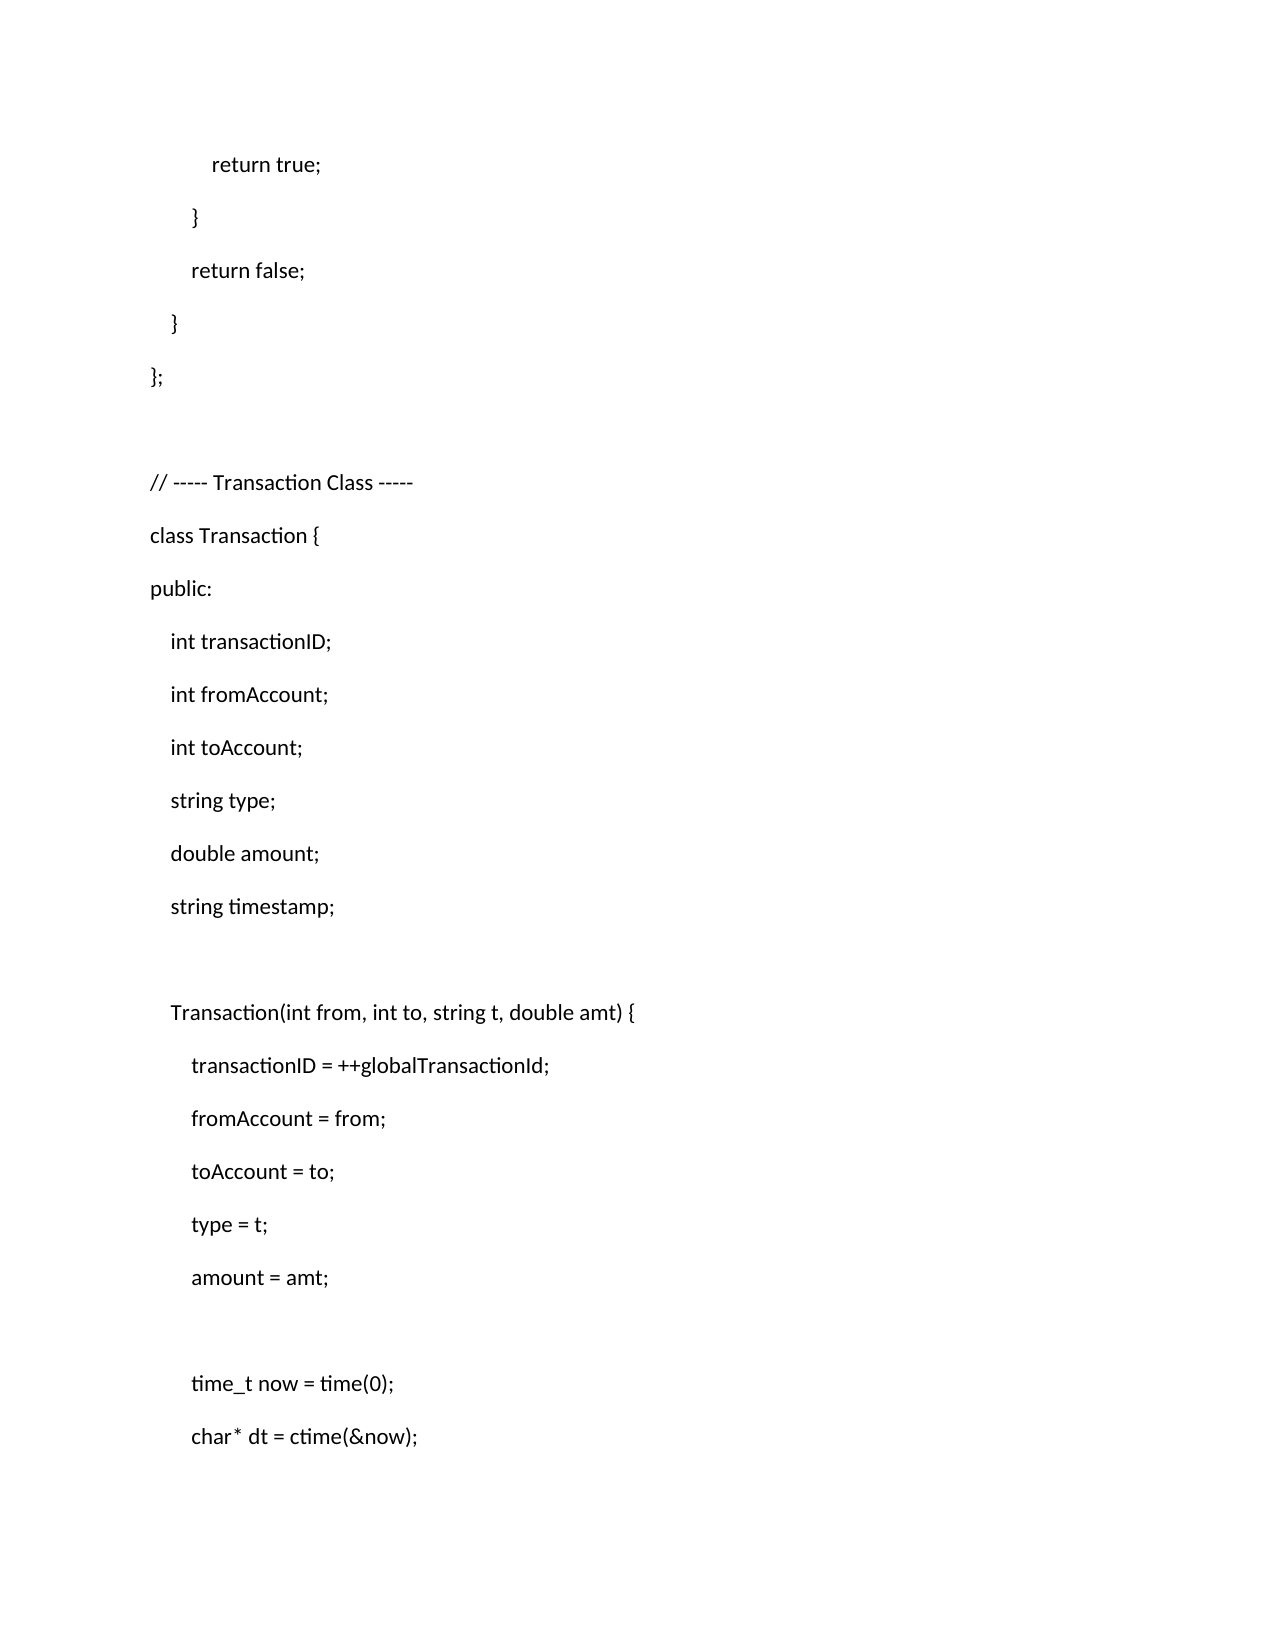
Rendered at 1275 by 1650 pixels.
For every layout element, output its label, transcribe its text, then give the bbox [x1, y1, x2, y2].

text int transactionID; [150, 627, 1125, 655]
text amount = amt; [150, 1263, 1125, 1291]
text return false; [150, 256, 1125, 284]
text } [150, 203, 1125, 231]
text string timestamp; [150, 892, 1125, 920]
text transactionID = ++globalTransactionId; [150, 1051, 1125, 1079]
text double amount; [150, 839, 1125, 867]
text public: [150, 574, 1125, 602]
text }; [150, 362, 1125, 390]
text time_t now = time(0); [150, 1369, 1125, 1397]
text fromAccount = from; [150, 1104, 1125, 1132]
text type = t; [150, 1210, 1125, 1238]
text Transaction(int from, int to, string t, double amt) { [150, 998, 1125, 1026]
text int fromAccount; [150, 680, 1125, 708]
text return true; [150, 150, 1125, 178]
text string type; [150, 786, 1125, 814]
text toAccount = to; [150, 1157, 1125, 1185]
text } [150, 309, 1125, 337]
text char* dt = ctime(&now); [150, 1422, 1125, 1451]
text class Transaction { [150, 521, 1125, 549]
text int toAccount; [150, 733, 1125, 761]
text // ----- Transaction Class ----- [150, 468, 1125, 496]
